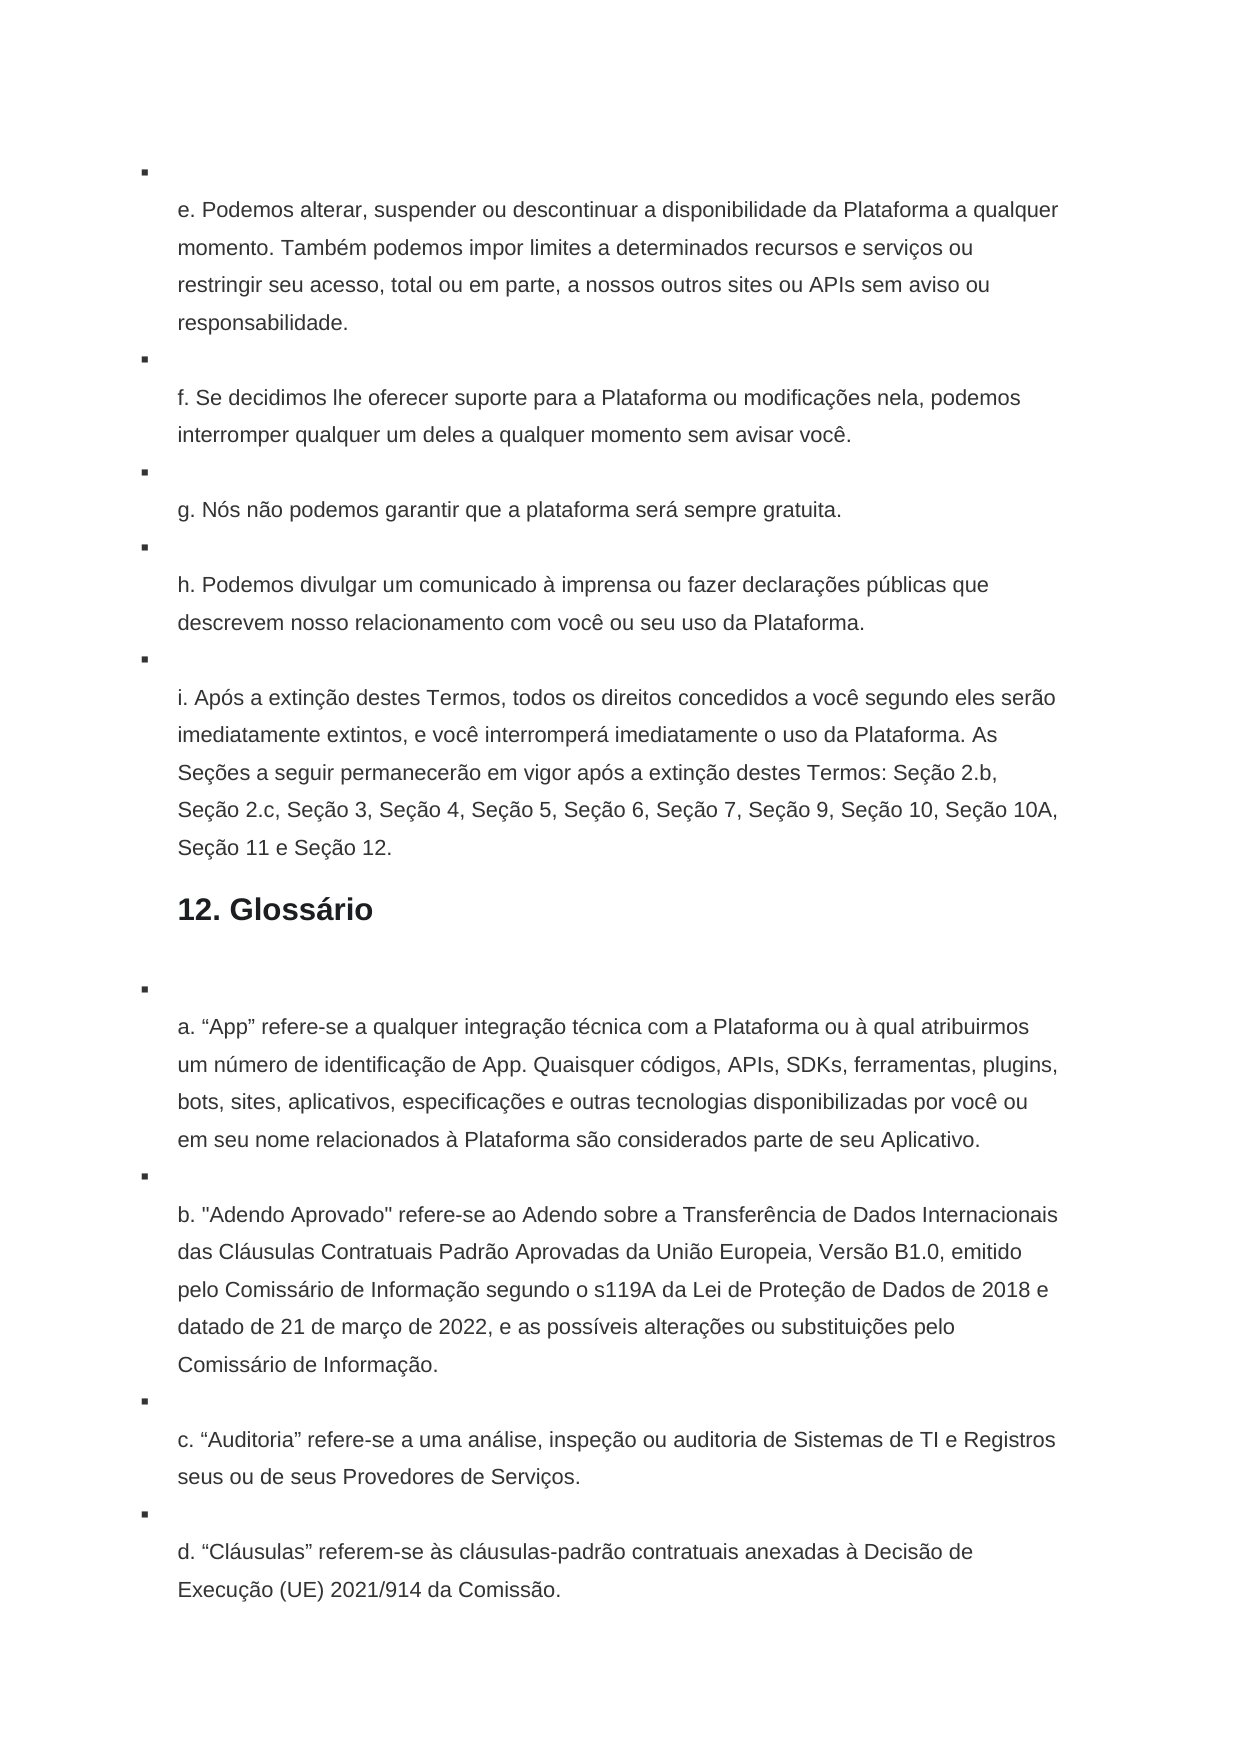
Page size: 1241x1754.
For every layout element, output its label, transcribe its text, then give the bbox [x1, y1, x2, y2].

list b. "Adendo Aprovado" refere-se ao Adendo sobre a Transferência de Dados Internacionais das Cláusulas Contratuais Padrão Aprovadas da União Europeia, Versão B1.0, emitido pelo Comissário de Informação segundo o s119A da Lei de Proteção de Dados de 2018 e datado de 21 de março de 2022, e as possíveis alterações ou substituições pelo Comissário de Informação. [140, 1152, 1063, 1377]
list a. “App” refere-se a qualquer integração técnica com a Plataforma ou à qual atribuirmos um número de identificação de App. Quaisquer códigos, APIs, SDKs, ferramentas, plugins, bots, sites, aplicativos, especificações e outras tecnologias disponibilizadas por você ou em seu nome relacionados à Plataforma são considerados parte de seu Aplicativo. [140, 964, 1063, 1152]
list i. Após a extinção destes Termos, todos os direitos concedidos a você segundo eles serão imediatamente extintos, e você interromperá imediatamente o uso da Plataforma. As Seções a seguir permanecerão em vigor após a extinção destes Termos: Seção 2.b, Seção 2.c, Seção 3, Seção 4, Seção 5, Seção 6, Seção 7, Seção 9, Seção 10, Seção 10A, Seção 11 e Seção 12. [140, 635, 1063, 860]
list e. Podemos alterar, suspender ou descontinuar a disponibilidade da Plataforma a qualquer momento. Também podemos impor limites a determinados recursos e serviços ou restringir seu acesso, total ou em parte, a nossos outros sites ou APIs sem aviso ou responsabilidade. [140, 148, 1063, 335]
list d. “Cláusulas” referem-se às cláusulas-padrão contratuais anexadas à Decisão de Execução (UE) 2021/914 da Comissão. [140, 1489, 1063, 1602]
text 12. Glossário [177, 889, 1063, 927]
list h. Podemos divulgar um comunicado à imprensa ou fazer declarações públicas que descrevem nosso relacionamento com você ou seu uso da Plataforma. [140, 523, 1063, 635]
list c. “Auditoria” refere-se a uma análise, inspeção ou auditoria de Sistemas de TI e Registros seus ou de seus Provedores de Serviços. [140, 1377, 1063, 1489]
list f. Se decidimos lhe oferecer suporte para a Plataforma ou modificações nela, podemos interromper qualquer um deles a qualquer momento sem avisar você. [140, 335, 1063, 448]
list g. Nós não podemos garantir que a plataforma será sempre gratuita. [140, 448, 1063, 523]
